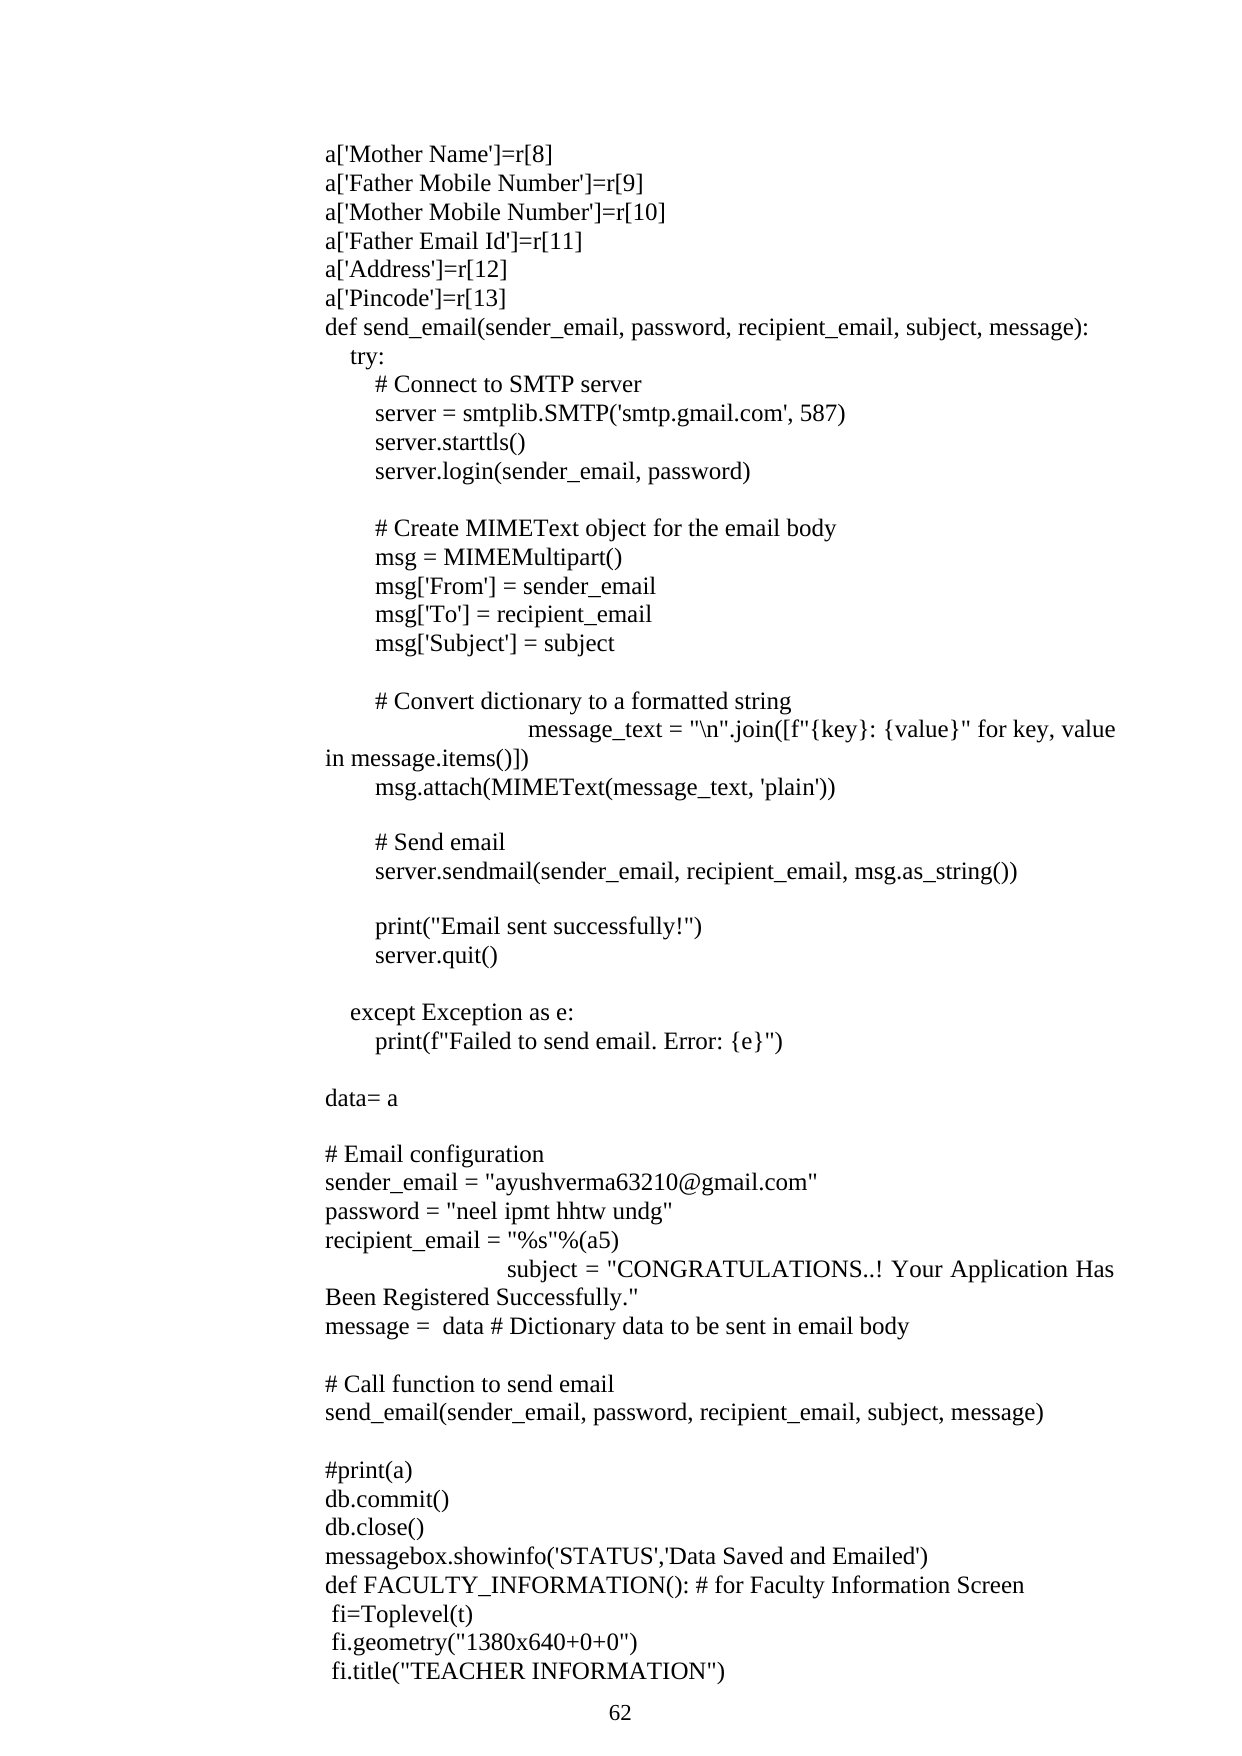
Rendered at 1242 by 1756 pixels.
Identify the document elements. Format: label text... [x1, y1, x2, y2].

text a['Mother Mobile Number']=r[10] [175, 197, 1117, 226]
text server.login(sender_email, password) [175, 456, 1117, 484]
text message_text = "\n".join([f"{key}: {value}" for key, value in message.items()]) [325, 714, 1117, 772]
text a['Mother Name']=r[8] [175, 139, 1117, 168]
text server = smtplib.SMTP('smtp.gmail.com', 587) [175, 398, 1117, 427]
text except Exception as e: [175, 997, 1117, 1026]
text msg.attach(MIMEText(message_text, 'plain')) [175, 772, 1117, 801]
text db.close() [175, 1512, 1117, 1541]
text send_email(sender_email, password, recipient_email, subject, message) [175, 1397, 1117, 1426]
text try: [175, 341, 1117, 369]
text msg['From'] = sender_email [175, 571, 1117, 599]
text password = "neel ipmt hhtw undg" [175, 1196, 1117, 1225]
text # Send email [175, 827, 1117, 856]
text # Call function to send email [175, 1369, 1117, 1397]
text fi.geometry("1380x640+0+0") [175, 1627, 1117, 1656]
text msg['To'] = recipient_email [175, 599, 1117, 628]
text # Email configuration [175, 1139, 1117, 1167]
text a['Father Email Id']=r[11] [175, 226, 1117, 254]
text data= a [175, 1083, 1117, 1112]
text message = data # Dictionary data to be sent in email body [175, 1311, 1117, 1340]
text # Create MIMEText object for the email body [175, 513, 1117, 542]
text # Convert dictionary to a formatted string [175, 686, 1117, 714]
text msg = MIMEMultipart() [175, 542, 1117, 571]
text db.commit() [175, 1484, 1117, 1512]
text print("Email sent successfully!") [175, 911, 1117, 940]
text def FACULTY_INFORMATION(): # for Faculty Information Screen [250, 1570, 1117, 1599]
text a['Father Mobile Number']=r[9] [175, 168, 1117, 197]
text a['Address']=r[12] [175, 254, 1117, 283]
text msg['Subject'] = subject [175, 628, 1117, 657]
text server.starttls() [175, 427, 1117, 456]
text server.quit() [175, 940, 1117, 968]
text a['Pincode']=r[13] [175, 283, 1117, 312]
text recipient_email = "%s"%(a5) [175, 1225, 1117, 1254]
text fi.title("TEACHER INFORMATION") [175, 1656, 1117, 1685]
text server.sendmail(sender_email, recipient_email, msg.as_string()) [175, 856, 1117, 885]
text messagebox.showinfo('STATUS','Data Saved and Emailed') [175, 1541, 1117, 1570]
text fi=Toplevel(t) [175, 1599, 1117, 1627]
text subject = "CONGRATULATIONS..! Your Application Has Been Registered Successfully." [325, 1254, 1117, 1311]
text print(f"Failed to send email. Error: {e}") [175, 1026, 1117, 1055]
text #print(a) [175, 1455, 1117, 1484]
text def send_email(sender_email, password, recipient_email, subject, message): [175, 312, 1117, 341]
text sender_email = "ayushverma63210@gmail.com" [175, 1167, 1117, 1196]
text # Connect to SMTP server [175, 369, 1117, 398]
